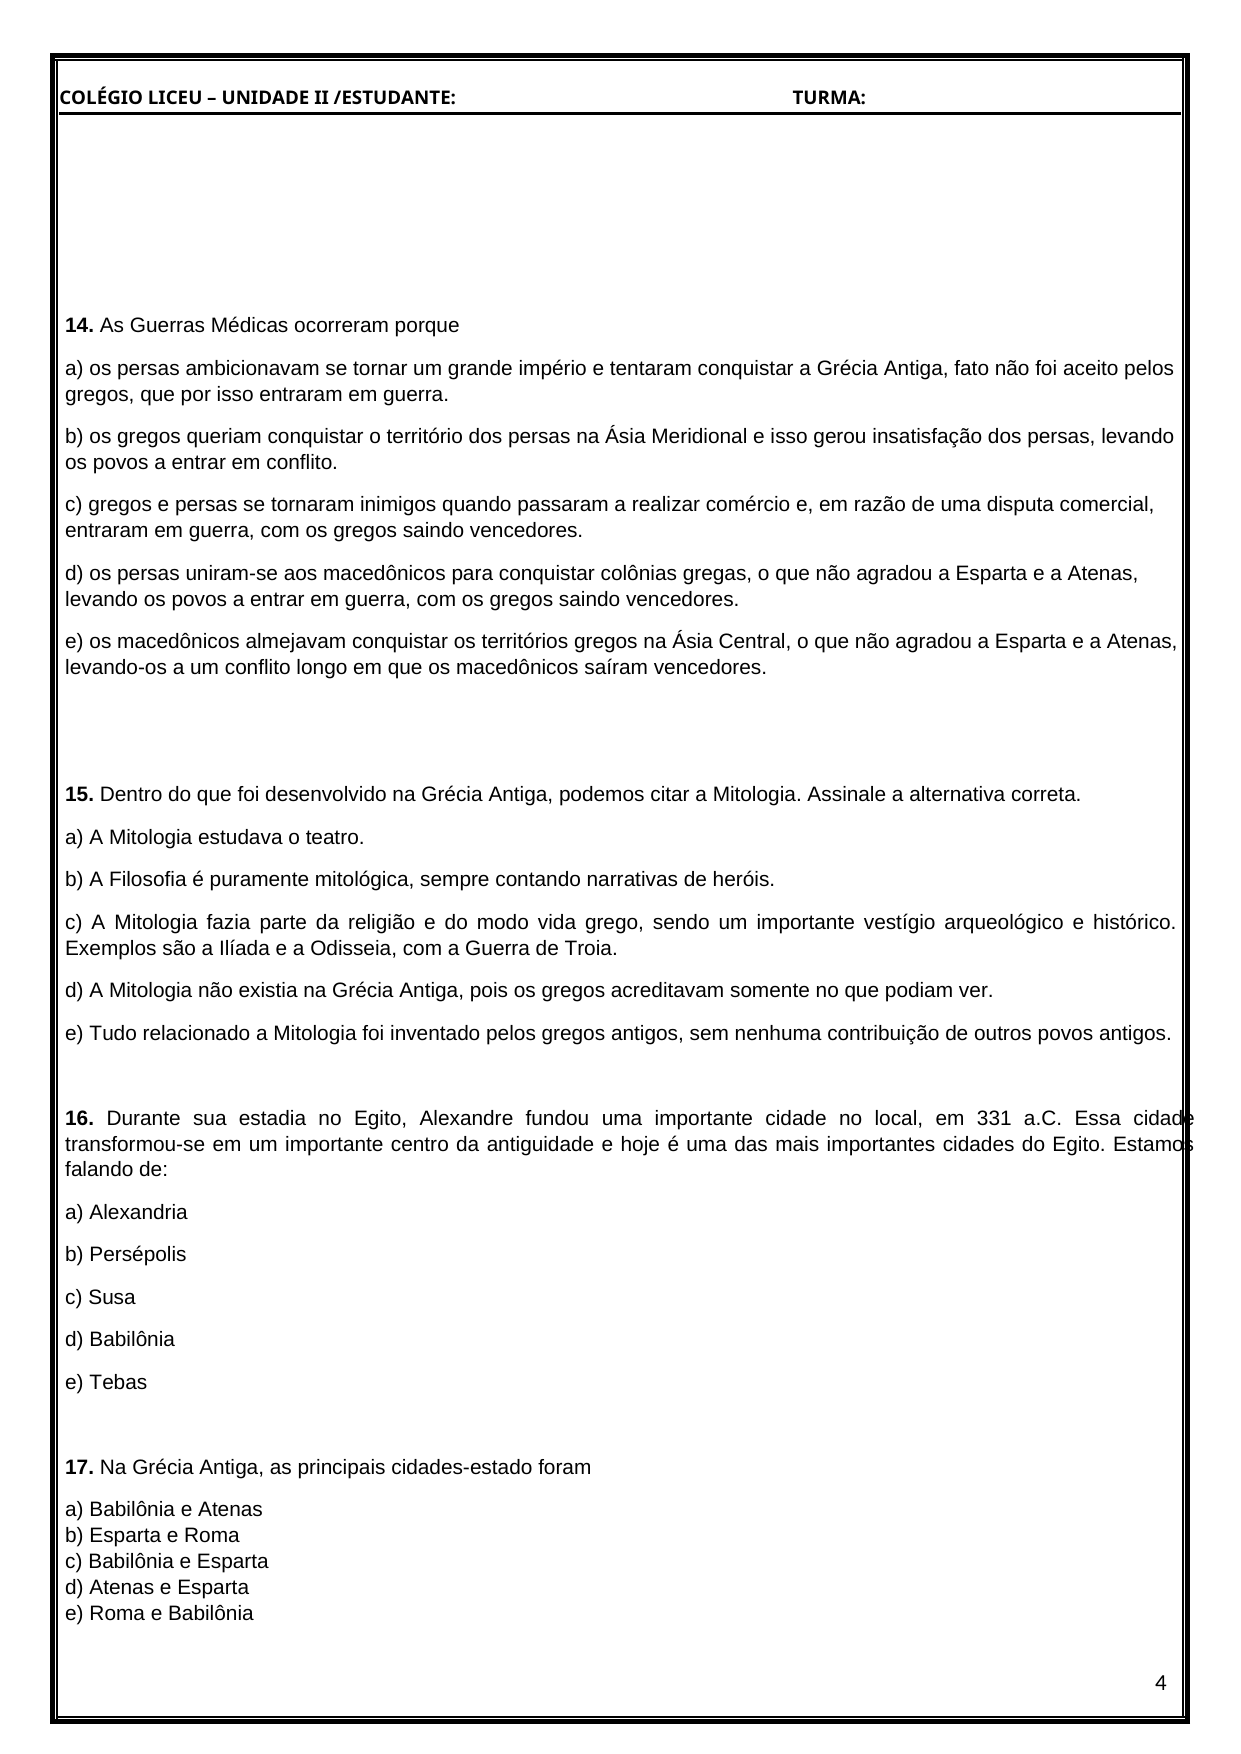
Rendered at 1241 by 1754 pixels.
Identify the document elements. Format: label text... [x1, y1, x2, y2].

text b) A Filosofia é puramente mitológica, sempre contando narrativas de heróis. [65, 867, 1178, 891]
text d) A Mitologia não existia na Grécia Antiga, pois os gregos acreditavam somente no que podiam ver. [65, 978, 1178, 1002]
text e) Tebas [65, 1370, 1182, 1394]
text e) Tudo relacionado a Mitologia foi inventado pelos gregos antigos, sem nenhuma contribuição de outros povos antigos. [65, 1021, 1178, 1044]
text c) gregos e persas se tornaram inimigos quando passaram a realizar comércio e, em razão de uma disputa comercial, entraram em guerra, com os gregos saindo vencedores. [65, 492, 1182, 542]
text a) A Mitologia estudava o teatro. [65, 825, 1178, 849]
text b) Persépolis [65, 1242, 1182, 1266]
text 15. Dentro do que foi desenvolvido na Grécia Antiga, podemos citar a Mitologia. Assinale a alternativa correta. [65, 782, 1178, 806]
text 17. Na Grécia Antiga, as principais cidades-estado foram [65, 1455, 1182, 1479]
text c) A Mitologia fazia parte da religião e do modo vida grego, sendo um importante vestígio arqueológico e histórico. Exemplos são a Ilíada e a Odisseia, com a Guerra de Troia. [65, 910, 1178, 959]
text d) os persas uniram-se aos macedônicos para conquistar colônias gregas, o que não agradou a Esparta e a Atenas, levando os povos a entrar em guerra, com os gregos saindo vencedores. [65, 561, 1182, 610]
text a) os persas ambicionavam se tornar um grande império e tentaram conquistar a Grécia Antiga, fato não foi aceito pelos gregos, que por isso entraram em guerra. [65, 356, 1182, 405]
text d) Babilônia [65, 1327, 1182, 1351]
text c) Susa [65, 1285, 1182, 1309]
text b) os gregos queriam conquistar o território dos persas na Ásia Meridional e isso gerou insatisfação dos persas, levando os povos a entrar em conflito. [65, 424, 1182, 474]
text a) Babilônia e Atenas b) Esparta e Roma c) Babilônia e Esparta d) Atenas e Esparta e) Roma e Babilônia [65, 1497, 1182, 1624]
text a) Alexandria [65, 1200, 1182, 1224]
text e) os macedônicos almejavam conquistar os territórios gregos na Ásia Central, o que não agradou a Esparta e a Atenas, levando-os a um conflito longo em que os macedônicos saíram vencedores. [65, 629, 1182, 679]
text 16. Durante sua estadia no Egito, Alexandre fundou uma importante cidade no local, em 331 a.C. Essa cidade transformou-se em um importante centro da antiguidade e hoje é uma das mais importantes cidades do Egito. Estamos falando de: [65, 1106, 1182, 1181]
text 14. As Guerras Médicas ocorreram porque [65, 313, 1182, 337]
